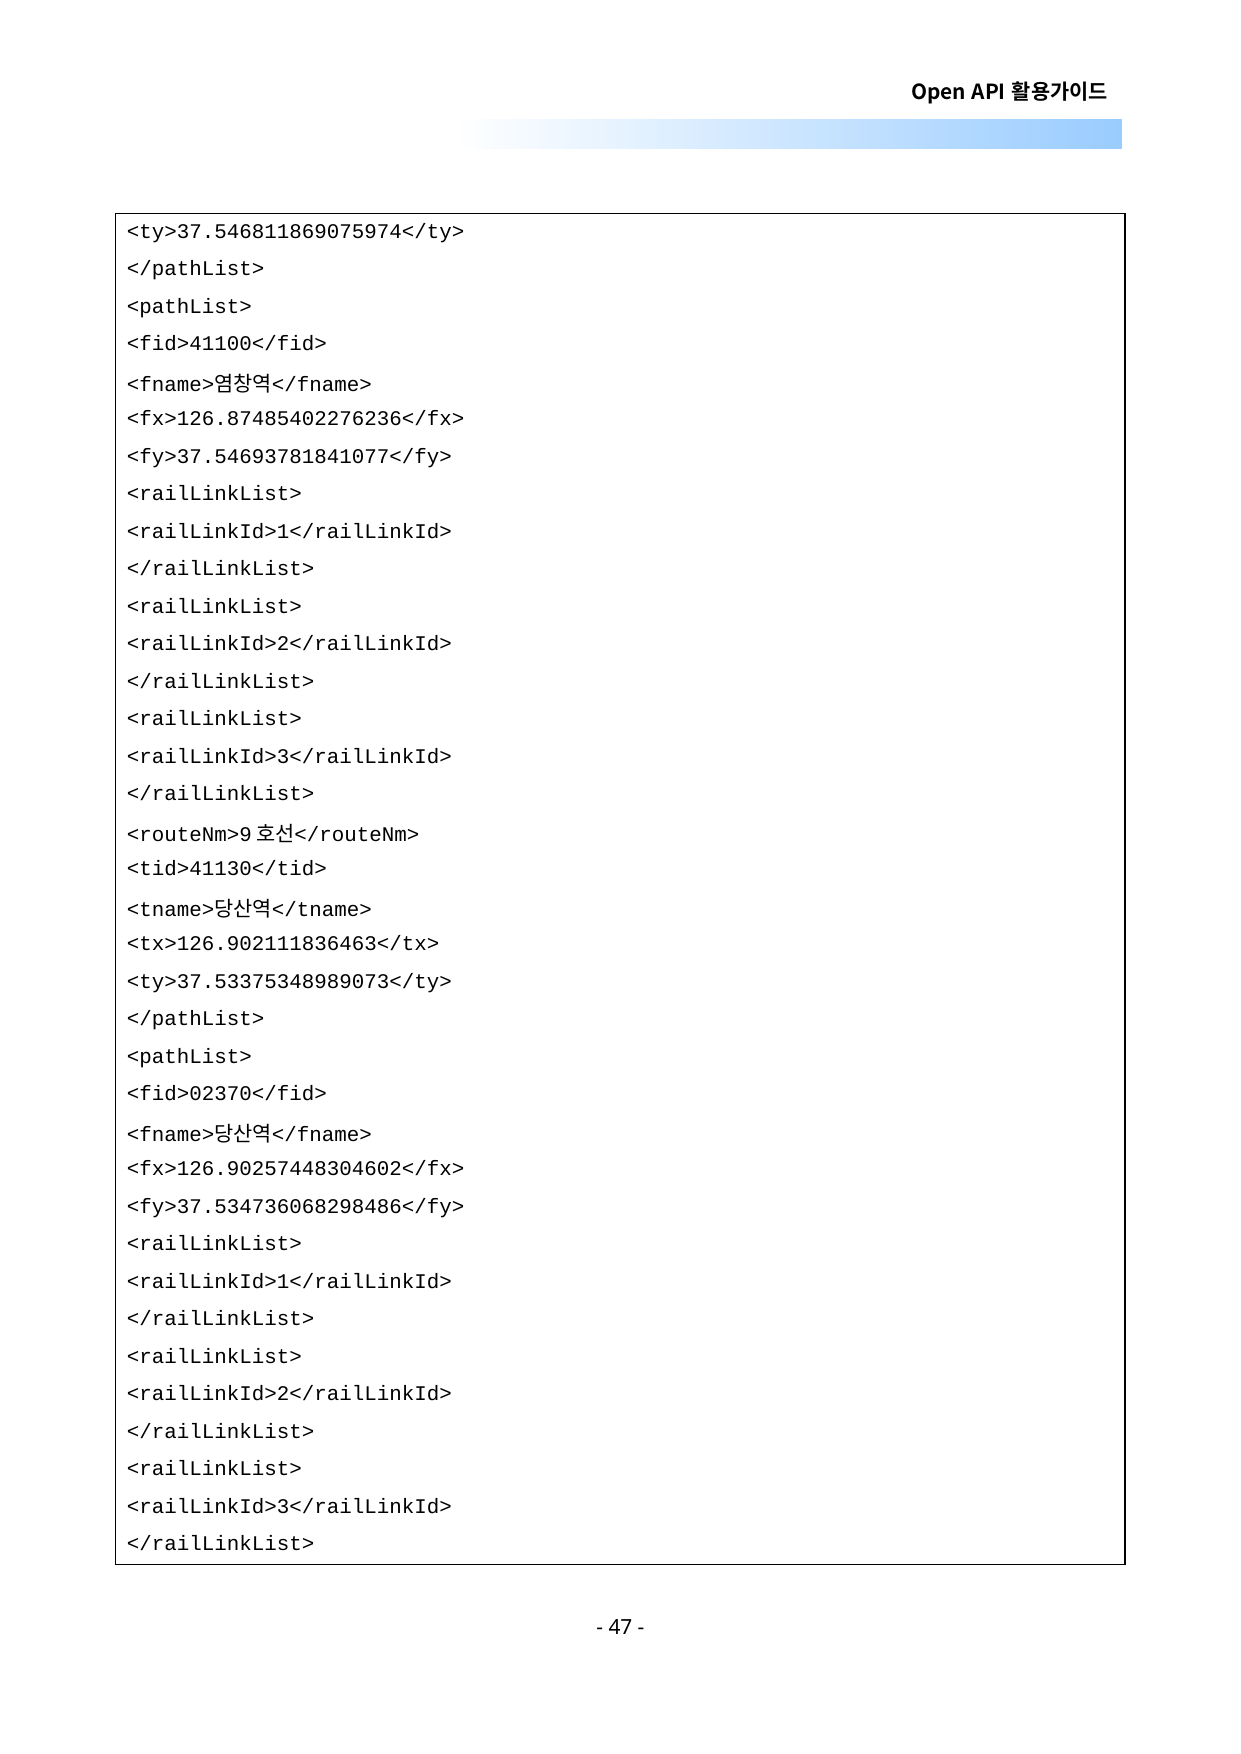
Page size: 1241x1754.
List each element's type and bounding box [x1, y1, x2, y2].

table_cell [116, 214, 1124, 1564]
